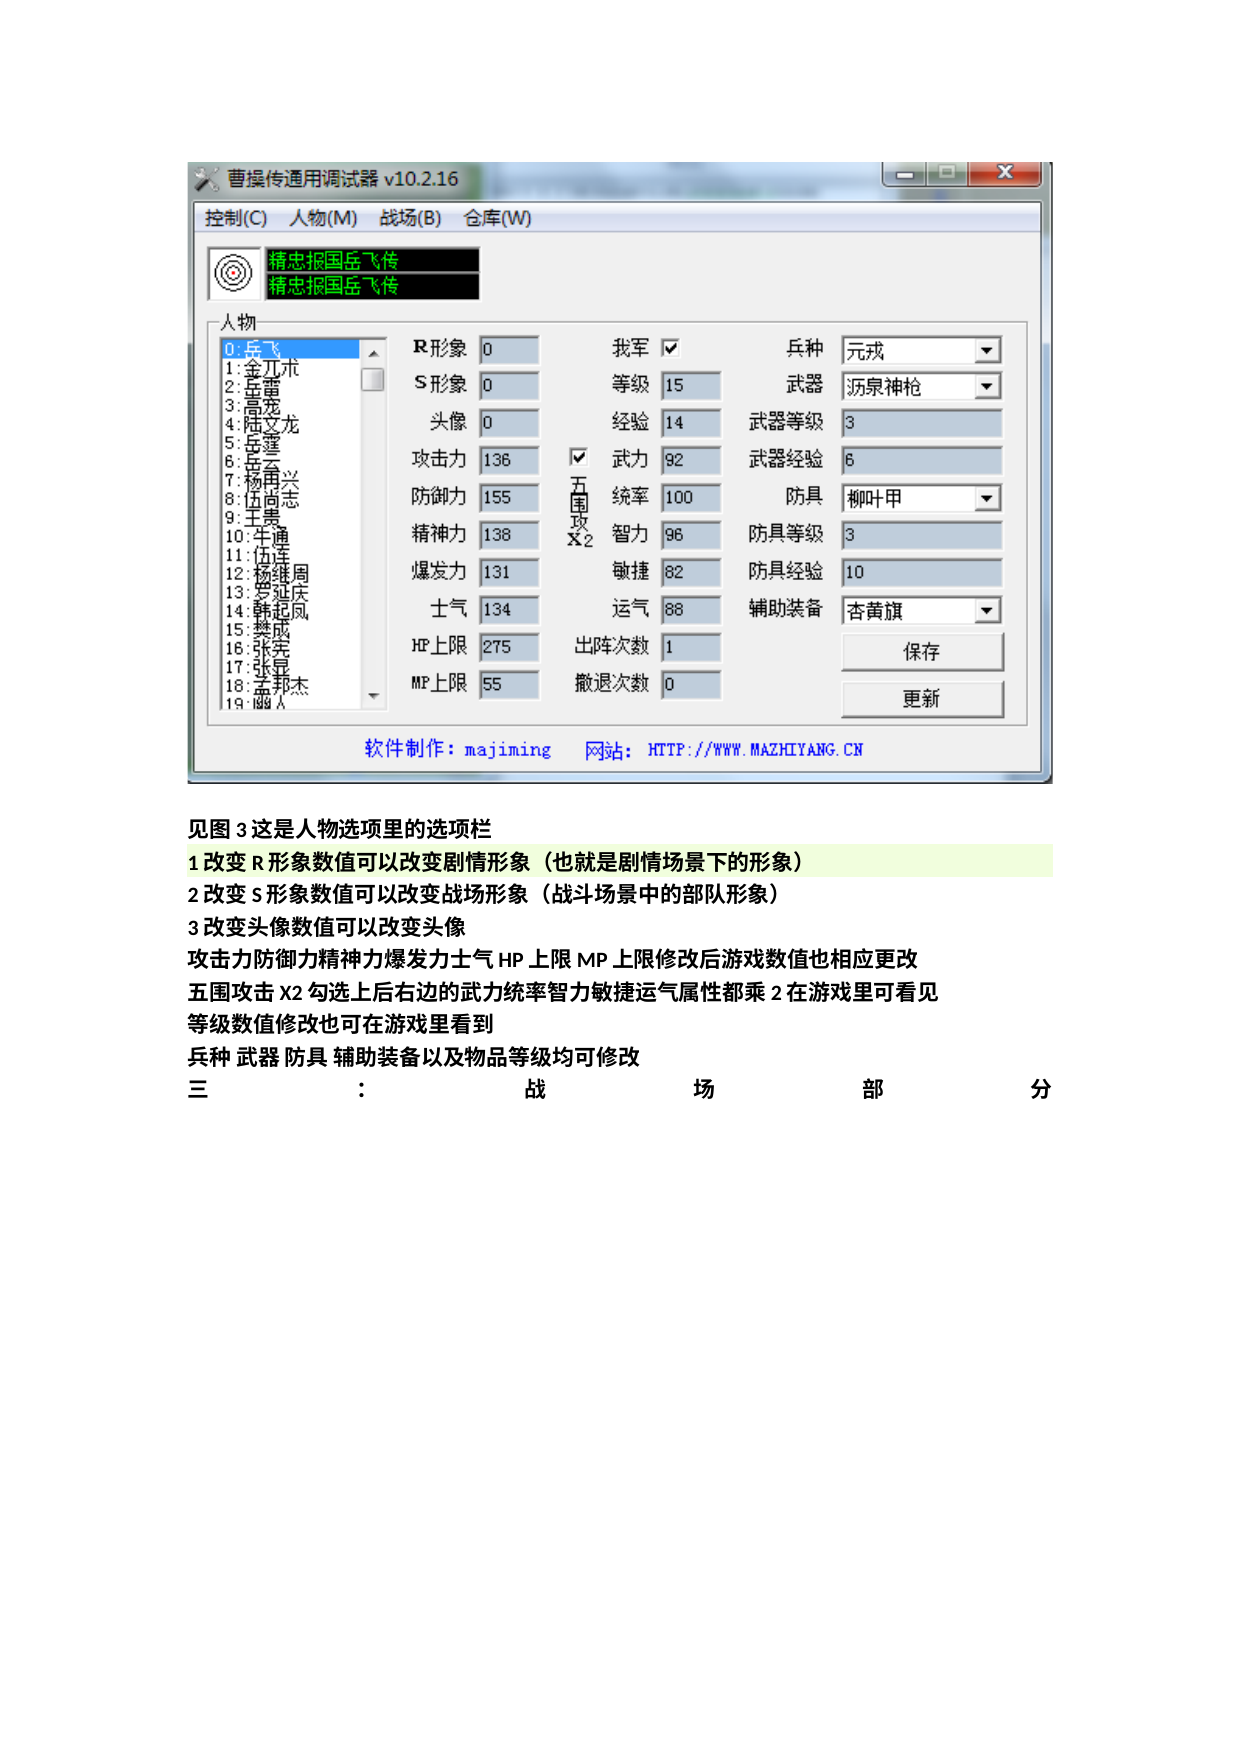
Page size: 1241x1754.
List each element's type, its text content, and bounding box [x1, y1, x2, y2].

text 3 改变头像数值可以改变头像 [187, 909, 1053, 942]
text 五围攻击X2勾选上后右边的武力统率智力敏捷运气属性都乘2在游戏里可看见 [187, 974, 1053, 1007]
text 1 改变R形象数值可以改变剧情形象（也就是剧情场景下的形象） [187, 844, 1053, 877]
text 三：战场部分 [187, 1072, 1053, 1104]
text 等级数值修改也可在游戏里看到 [187, 1007, 1053, 1039]
text 见图3这是人物选项里的选项栏 [187, 812, 1053, 844]
text 攻击力防御力精神力爆发力士气HP上限 MP上限修改后游戏数值也相应更改 [187, 942, 1053, 974]
text 2 改变S形象数值可以改变战场形象（战斗场景中的部队形象） [187, 877, 1053, 909]
text 兵种 武器 防具 辅助装备以及物品等级均可修改 [187, 1039, 1053, 1072]
picture [187, 162, 1053, 784]
